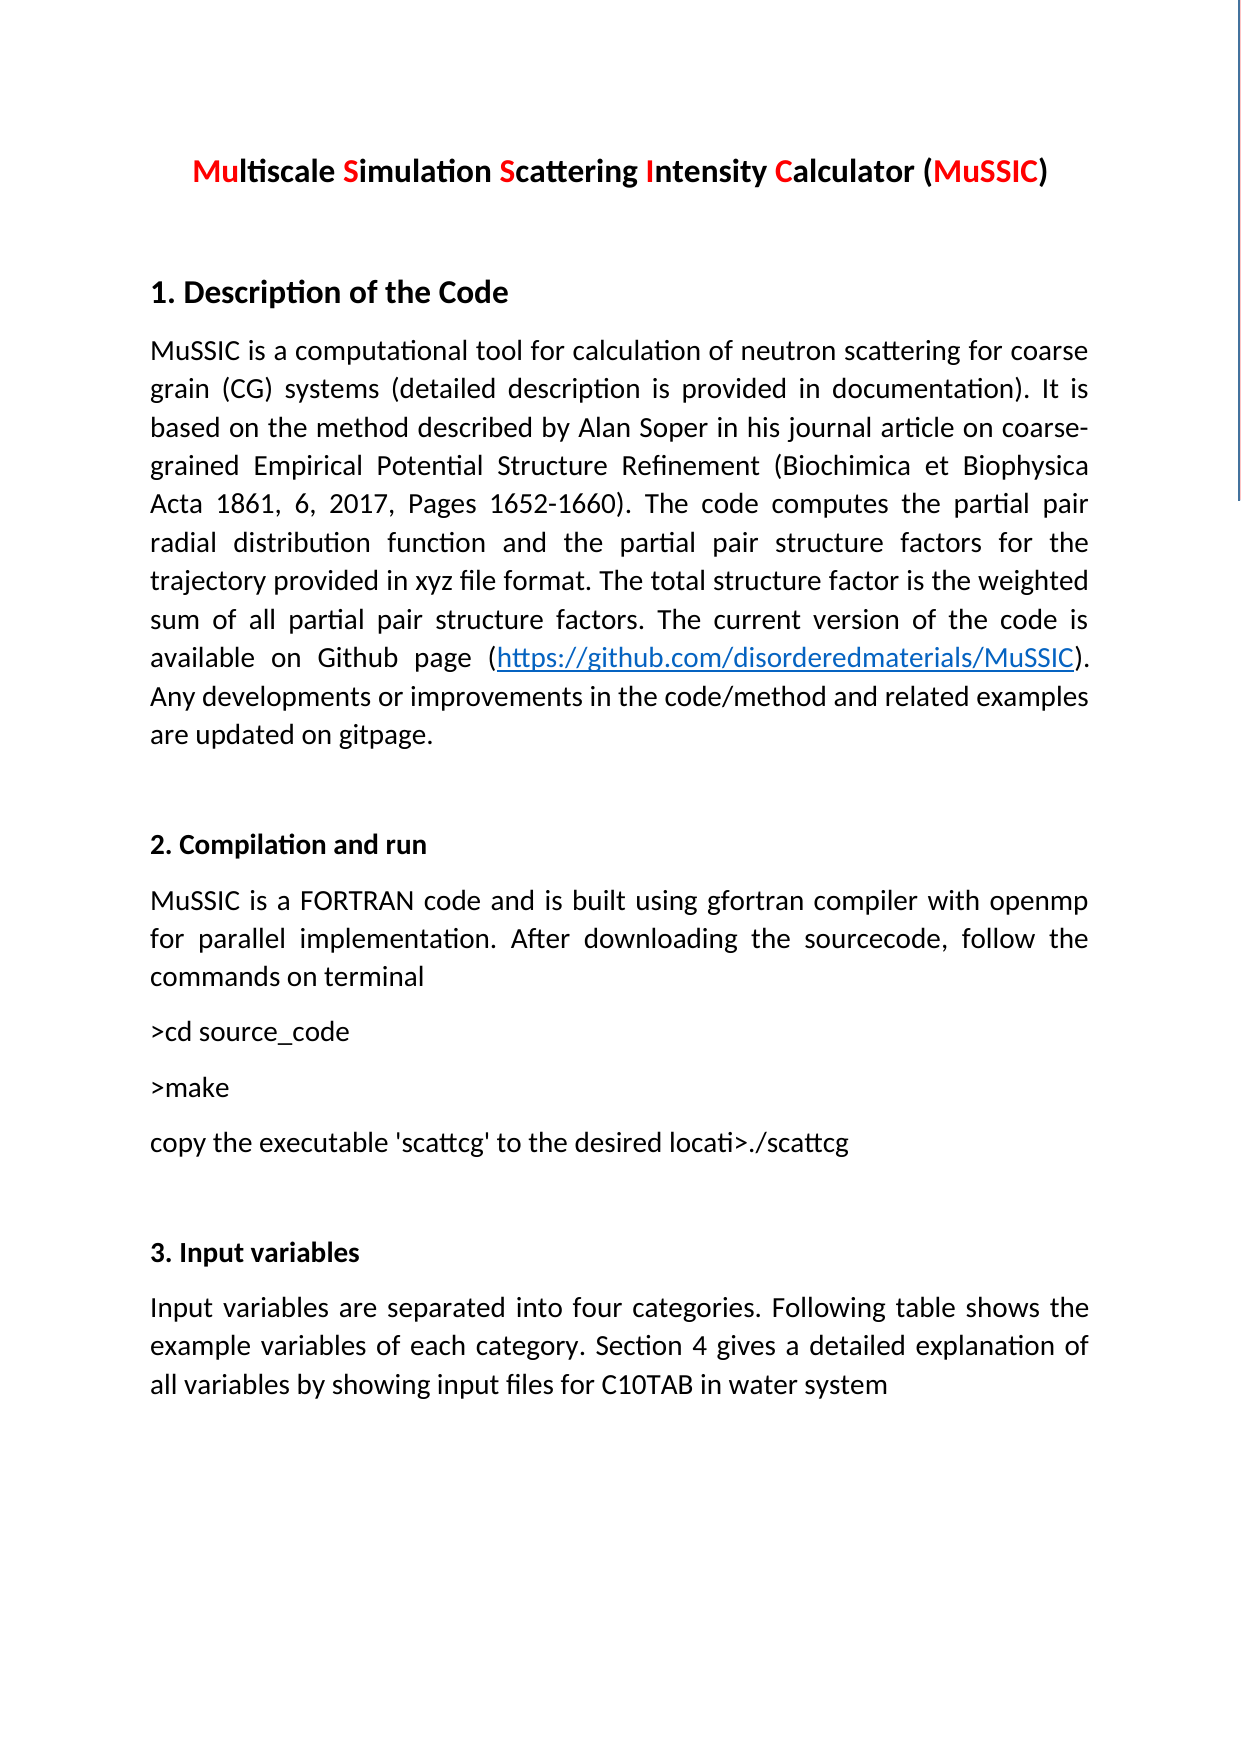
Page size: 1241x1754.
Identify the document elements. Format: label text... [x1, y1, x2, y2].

text 3. Input variables [150, 1234, 1090, 1269]
text MuSSIC is a computational tool for calculation of neutron scattering for coarse grain (CG) systems (detailed description is provided in documentation). It is based on the method described by Alan Soper in his journal article on coarse-grained Empirical Potential Structure Refinement (Biochimica et Biophysica Acta 1861, 6, 2017, Pages 1652-1660). The code computes the partial pair radial distribution function and the partial pair structure factors for the trajectory provided in xyz file format. The total structure factor is the weighted sum of all partial pair structure factors. The current version of the code is available on Github page (https://github.com/disorderedmaterials/MuSSIC). Any developments or improvements in the code/method and related examples are updated on gitpage. [150, 332, 1090, 752]
text 1. Description of the Code [150, 271, 1090, 312]
text >cd source_code [150, 1013, 1090, 1049]
text 2. Compilation and run [150, 826, 1090, 862]
text Input variables are separated into four categories. Following table shows the example variables of each category. Section 4 gives a detailed explanation of all variables by showing input files for C10TAB in water system [150, 1289, 1090, 1402]
text MuSSIC is a FORTRAN code and is built using gfortran compiler with openmp for parallel implementation. After downloading the sourcecode, follow the commands on terminal [150, 882, 1090, 994]
text Multiscale Simulation Scattering Intensity Calculator (MuSSIC) [150, 150, 1090, 191]
text copy the executable 'scattcg' to the desired locati>./scattcg [150, 1124, 1090, 1159]
text >make [150, 1069, 1090, 1104]
